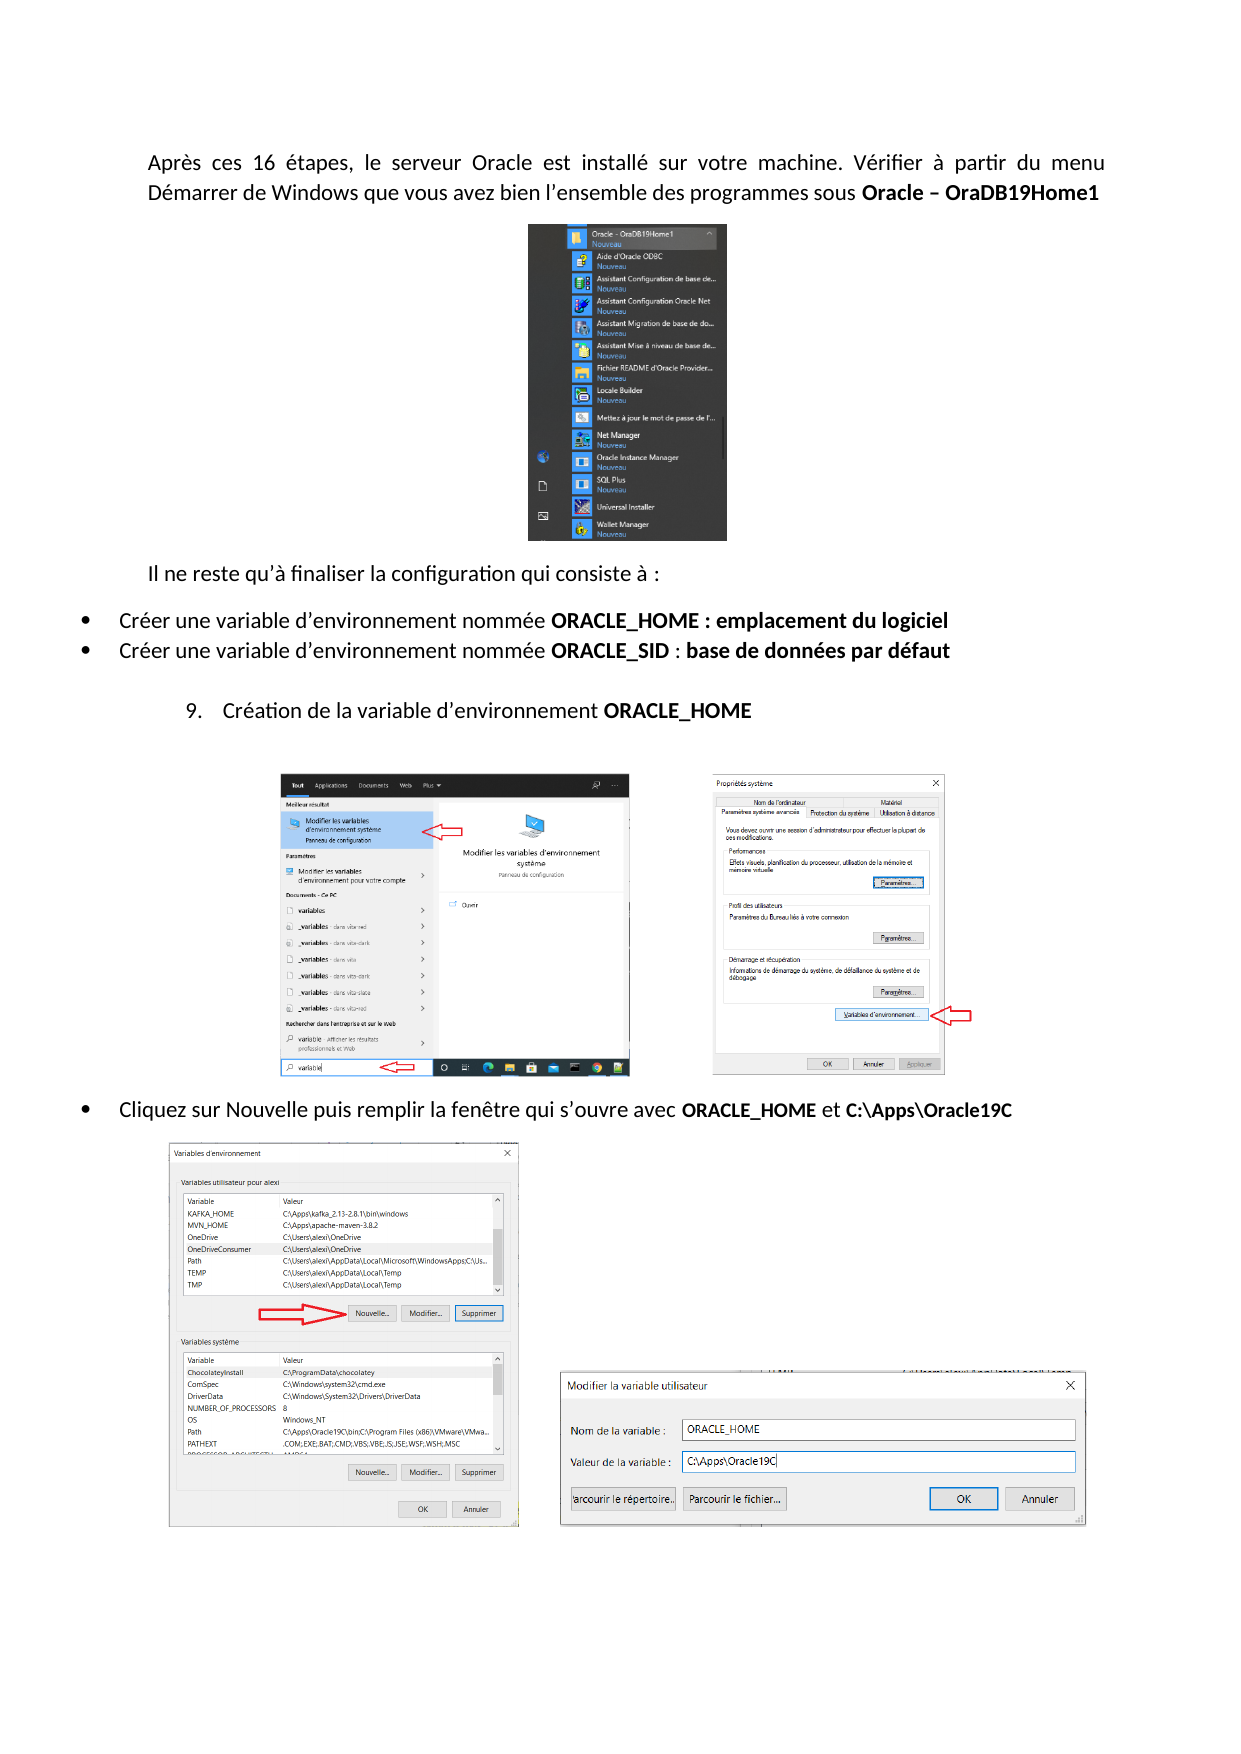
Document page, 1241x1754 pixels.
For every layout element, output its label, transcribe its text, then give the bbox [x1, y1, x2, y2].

picture [560, 1370, 1087, 1527]
list Création de la variable d’environnement ORACLE_HOME [185, 697, 1107, 725]
list Cliquez sur Nouvelle puis remplir la fenêtre qui s’ouvre avec ORACLE_HOME et C:\Apps\Oracle19C [82, 1096, 1196, 1124]
list Créer une variable d’environnement nommée ORACLE_SID : base de données par défaut [82, 636, 1196, 664]
text Après ces 16 étapes, le serveur Oracle est installé sur votre machine. Vérifier à partir du menu Démarrer de Windows que vous avez bien l’ensemble des programmes sous Oracle – OraDB19Home1 [148, 148, 1107, 206]
picture [280, 773, 630, 1077]
picture [528, 224, 727, 541]
picture [168, 1142, 519, 1527]
text Il ne reste qu’à finaliser la configuration qui consiste à : [148, 559, 1107, 587]
picture [712, 773, 975, 1077]
list Créer une variable d’environnement nommée ORACLE_HOME : emplacement du logiciel [82, 606, 1196, 634]
